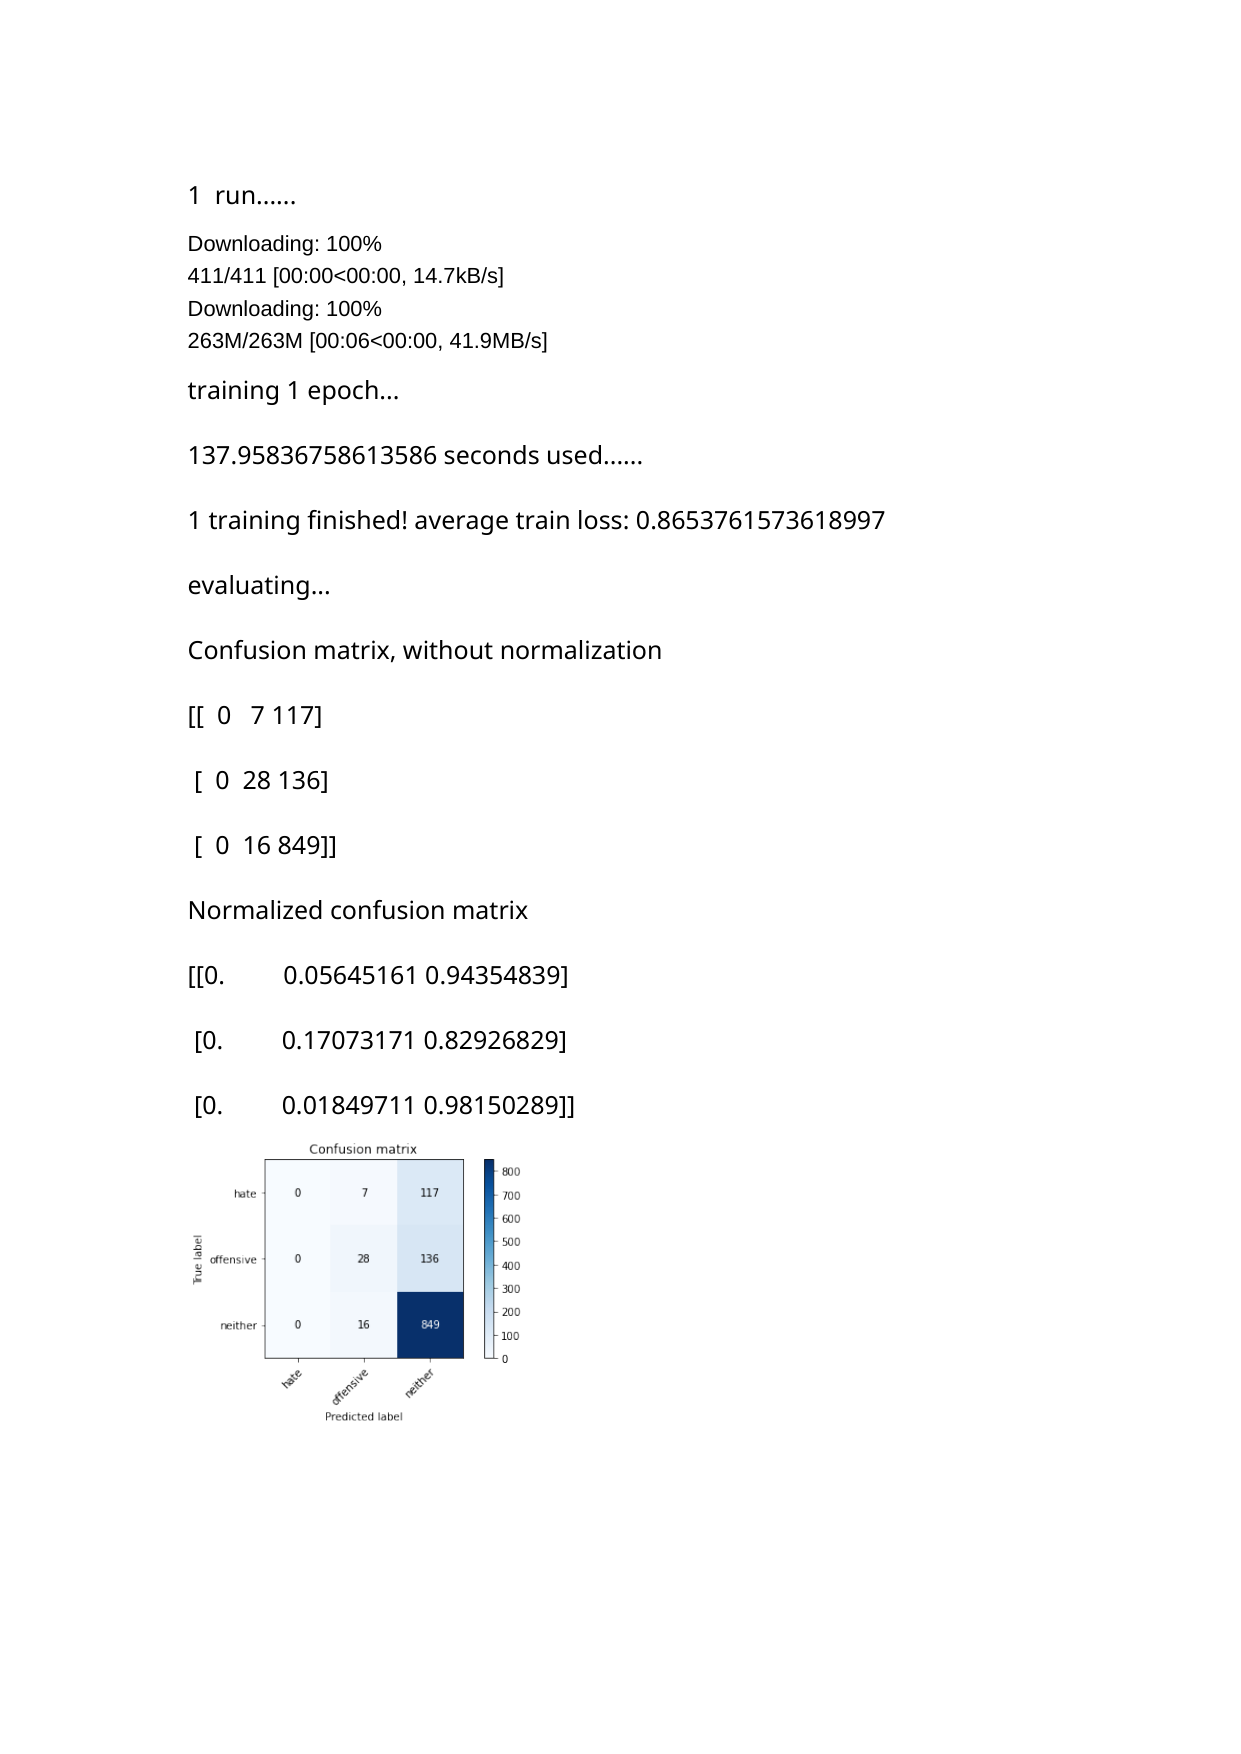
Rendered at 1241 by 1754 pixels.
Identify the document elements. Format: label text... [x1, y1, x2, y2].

text 1 training finished! average train loss: 0.8653761573618997 [187, 487, 1053, 552]
text [0. 0.17073171 0.82926829] [187, 1007, 1053, 1072]
text 411/411 [00:00<00:00, 14.7kB/s] [187, 259, 1053, 292]
text [[0. 0.05645161 0.94354839] [187, 942, 1053, 1007]
text [ 0 16 849]] [187, 812, 1053, 877]
text [[ 0 7 117] [187, 682, 1053, 747]
text Downloading: 100% [187, 227, 1053, 259]
text training 1 epoch... [187, 357, 1053, 422]
text 1 run...... [187, 162, 1053, 227]
text 137.95836758613586 seconds used...... [187, 422, 1053, 487]
text evaluating... [187, 552, 1053, 617]
text Normalized confusion matrix [187, 877, 1053, 942]
text 263M/263M [00:06<00:00, 41.9MB/s] [187, 324, 1053, 357]
text Downloading: 100% [187, 292, 1053, 324]
picture [187, 1137, 528, 1429]
text [ 0 28 136] [187, 747, 1053, 812]
text Confusion matrix, without normalization [187, 617, 1053, 682]
text [0. 0.01849711 0.98150289]] [187, 1072, 1053, 1137]
